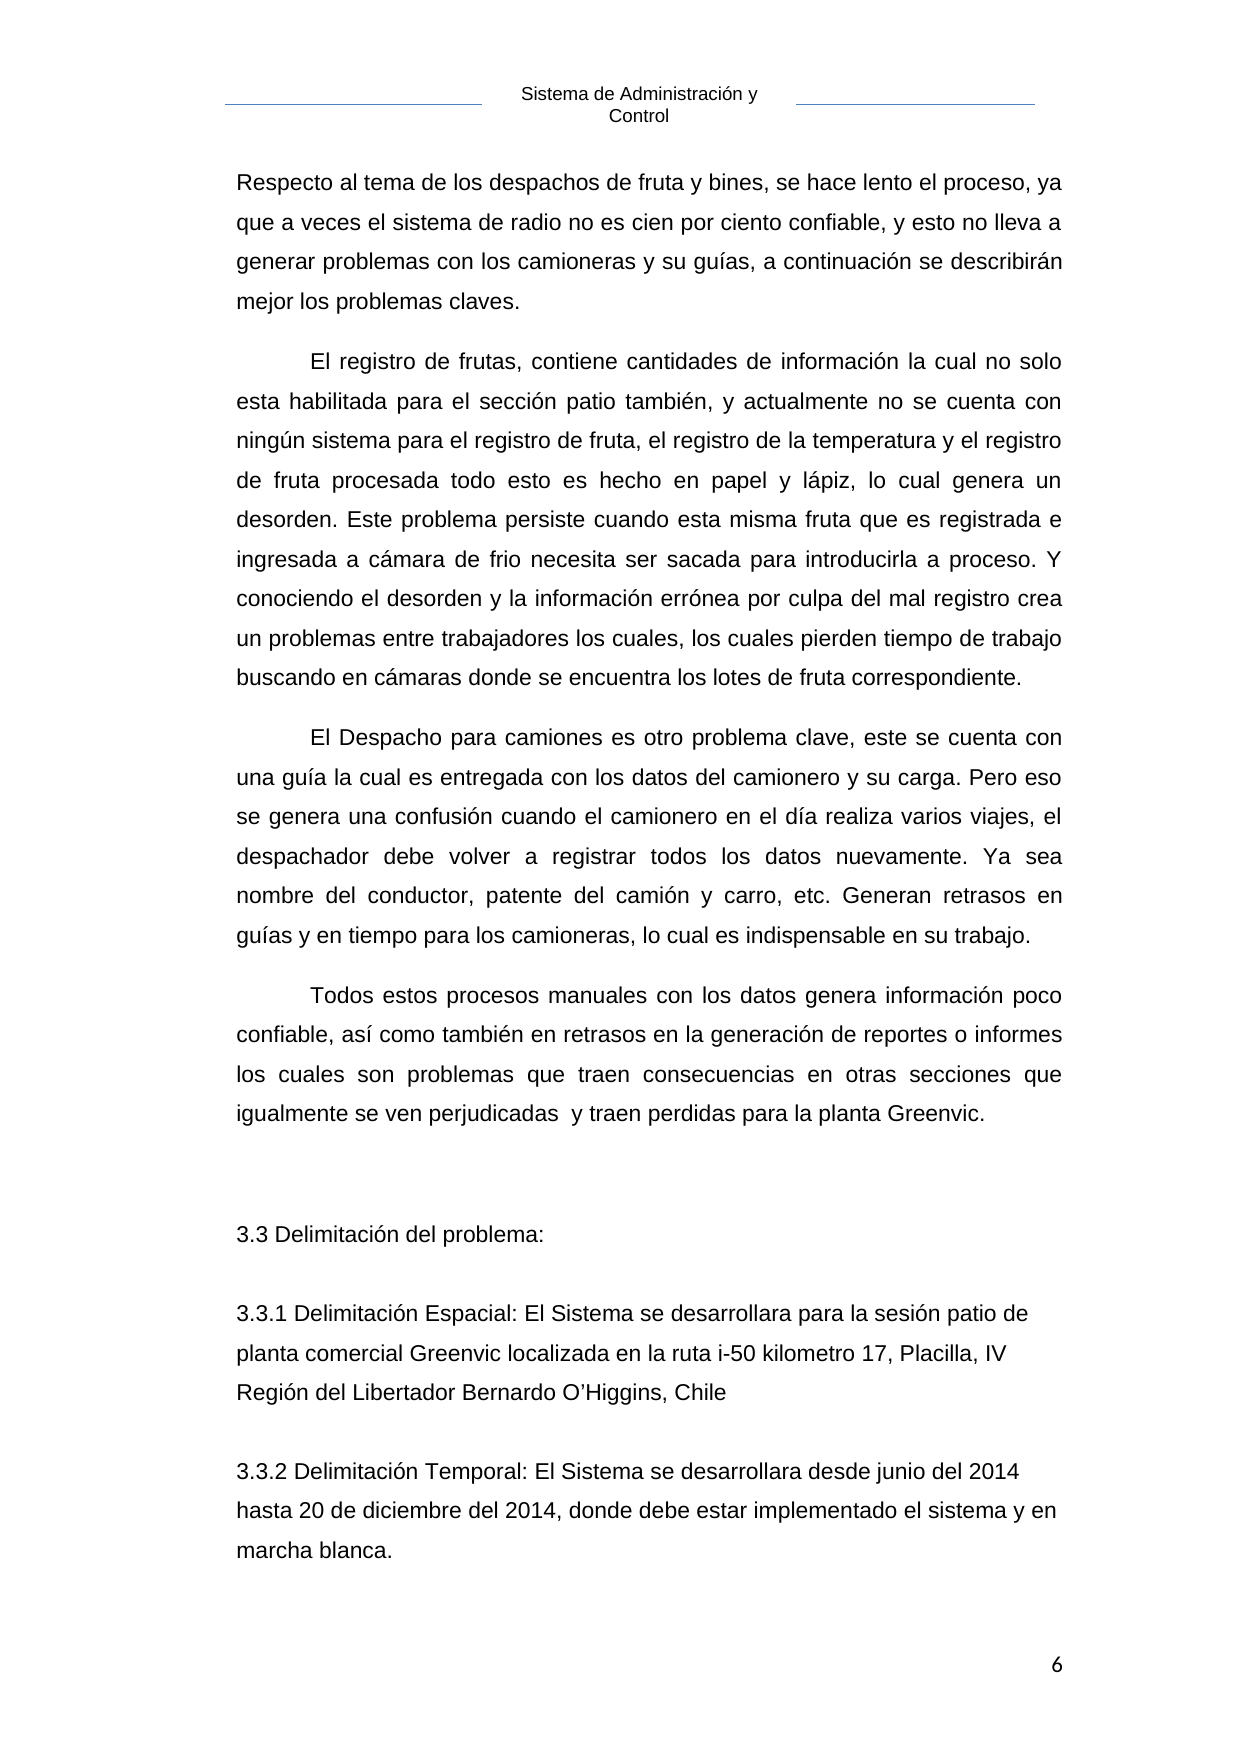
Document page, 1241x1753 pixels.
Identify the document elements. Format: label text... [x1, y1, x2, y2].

text 3.3.2 Delimitación Temporal: El Sistema se desarrollara desde junio del 2014 hasta 20 de diciembre del 2014, donde debe estar implementado el sistema y en marcha blanca. [236, 1458, 1063, 1563]
text 3.3.1 Delimitación Espacial: El Sistema se desarrollara para la sesión patio de planta comercial Greenvic localizada en la ruta i-50 kilometro 17, Placilla, IV Región del Libertador Bernardo O’Higgins, Chile [236, 1300, 1063, 1405]
text El registro de frutas, contiene cantidades de información la cual no solo esta habilitada para el sección patio también, y actualmente no se cuenta con ningún sistema para el registro de fruta, el registro de la temperatura y el registro de fruta procesada todo esto es hecho en papel y lápiz, lo cual genera un desorden. Este problema persiste cuando esta misma fruta que es registrada e ingresada a cámara de frio necesita ser sacada para introducirla a proceso. Y conociendo el desorden y la información errónea por culpa del mal registro crea un problemas entre trabajadores los cuales, los cuales pierden tiempo de trabajo buscando en cámaras donde se encuentra los lotes de fruta correspondiente. [236, 348, 1063, 690]
subtitle 3.3 Delimitación del problema: [236, 1221, 1063, 1247]
text Respecto al tema de los despachos de fruta y bines, se hace lento el proceso, ya que a veces el sistema de radio no es cien por ciento confiable, y esto no lleva a generar problemas con los camioneras y su guías, a continuación se describirán mejor los problemas claves. [236, 148, 1063, 314]
text Todos estos procesos manuales con los datos genera información poco confiable, así como también en retrasos en la generación de reportes o informes los cuales son problemas que traen consecuencias en otras secciones que igualmente se ven perjudicadas y traen perdidas para la planta Greenvic. [236, 982, 1063, 1127]
text El Despacho para camiones es otro problema clave, este se cuenta con una guía la cual es entregada con los datos del camionero y su carga. Pero eso se genera una confusión cuando el camionero en el día realiza varios viajes, el despachador debe volver a registrar todos los datos nuevamente. Ya sea nombre del conductor, patente del camión y carro, etc. Generan retrasos en guías y en tiempo para los camioneras, lo cual es indispensable en su trabajo. [236, 724, 1063, 948]
